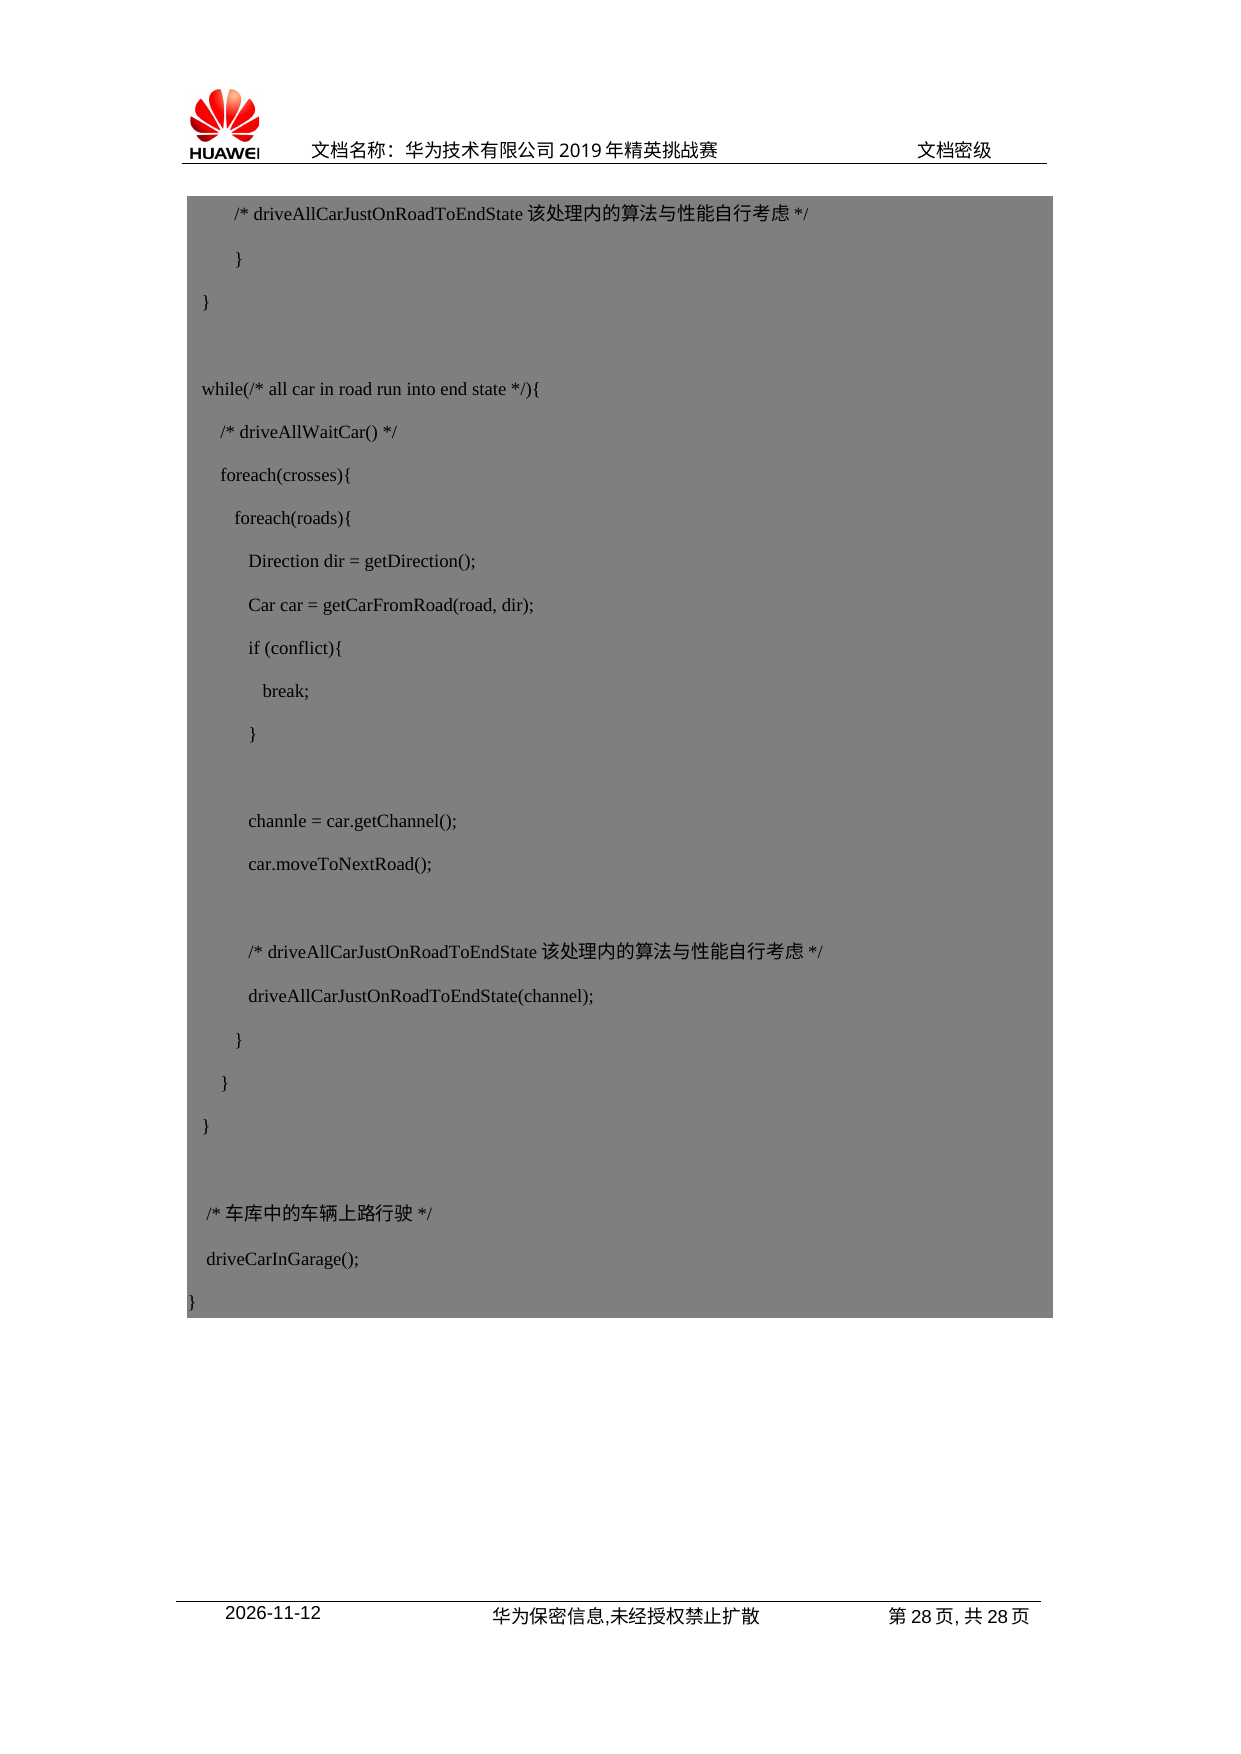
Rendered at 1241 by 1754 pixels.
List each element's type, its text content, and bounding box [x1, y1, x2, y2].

list driveAllCarJustOnRoadToEndState(channel); [187, 980, 1053, 1012]
list car.moveToNextRoad(); [187, 847, 1053, 880]
list } [187, 286, 1053, 318]
list } [187, 1023, 1053, 1056]
list } [187, 1066, 1053, 1099]
list foreach(crosses){ [187, 458, 1053, 491]
list } [187, 718, 1053, 750]
list } [187, 1110, 1053, 1142]
list /* driveAllWaitCar() */ [187, 415, 1053, 448]
list /* driveAllCarJustOnRoadToEndState该处理内的算法与性能自行考虑 */ [187, 934, 1053, 966]
list Direction dir = getDirection(); [187, 545, 1053, 577]
list /* 车库中的车辆上路行驶 */ [187, 1196, 1053, 1229]
list if (conflict){ [187, 631, 1053, 664]
list /* driveAllCarJustOnRoadToEndState该处理内的算法与性能自行考虑 */ [187, 196, 1053, 229]
list while(/* all car in road run into end state */){ [187, 372, 1053, 404]
picture [190, 89, 260, 159]
list } [187, 242, 1053, 275]
list foreach(roads){ [187, 502, 1053, 534]
list } [187, 1285, 1053, 1318]
list driveCarInGarage(); [187, 1242, 1053, 1275]
list channle = car.getChannel(); [187, 804, 1053, 837]
list break; [187, 674, 1053, 707]
list Car car = getCarFromRoad(road, dir); [187, 588, 1053, 621]
